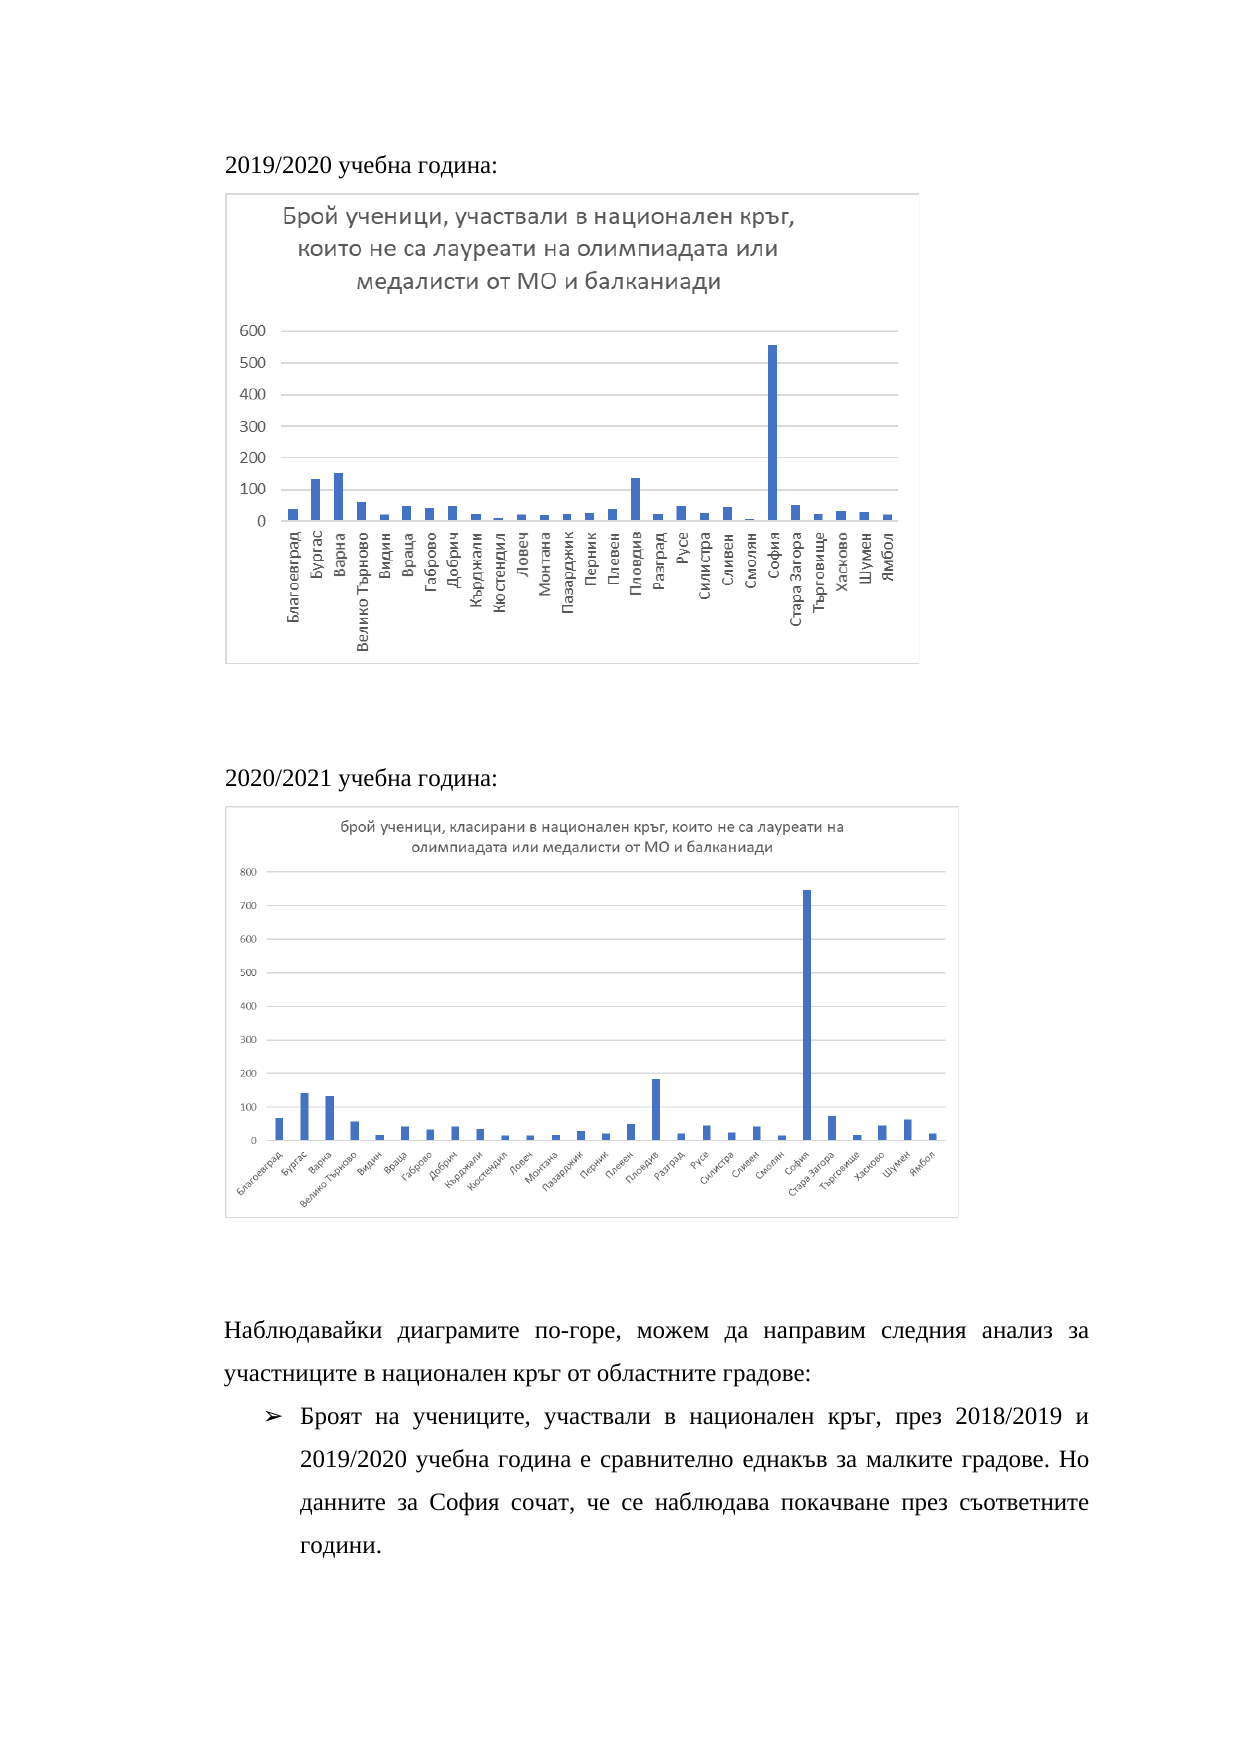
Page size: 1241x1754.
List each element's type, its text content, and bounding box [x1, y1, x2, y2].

list Броят на учениците, участвали в национален кръг, през 2018/2019 и 2019/2020 учебна година е сравнително еднакъв за малките градове. Но данните за София сочат, че се наблюдава покачване през съответните години. [262, 1401, 1090, 1559]
picture [225, 193, 920, 664]
text Наблюдавайки диаграмите по-горе, можем да направим следния анализ за участниците в национален кръг от областните градове: [224, 1315, 1090, 1387]
picture [225, 806, 959, 1218]
text 2020/2021 учебна година: [150, 763, 1090, 792]
text 2019/2020 учебна година: [150, 150, 1090, 179]
